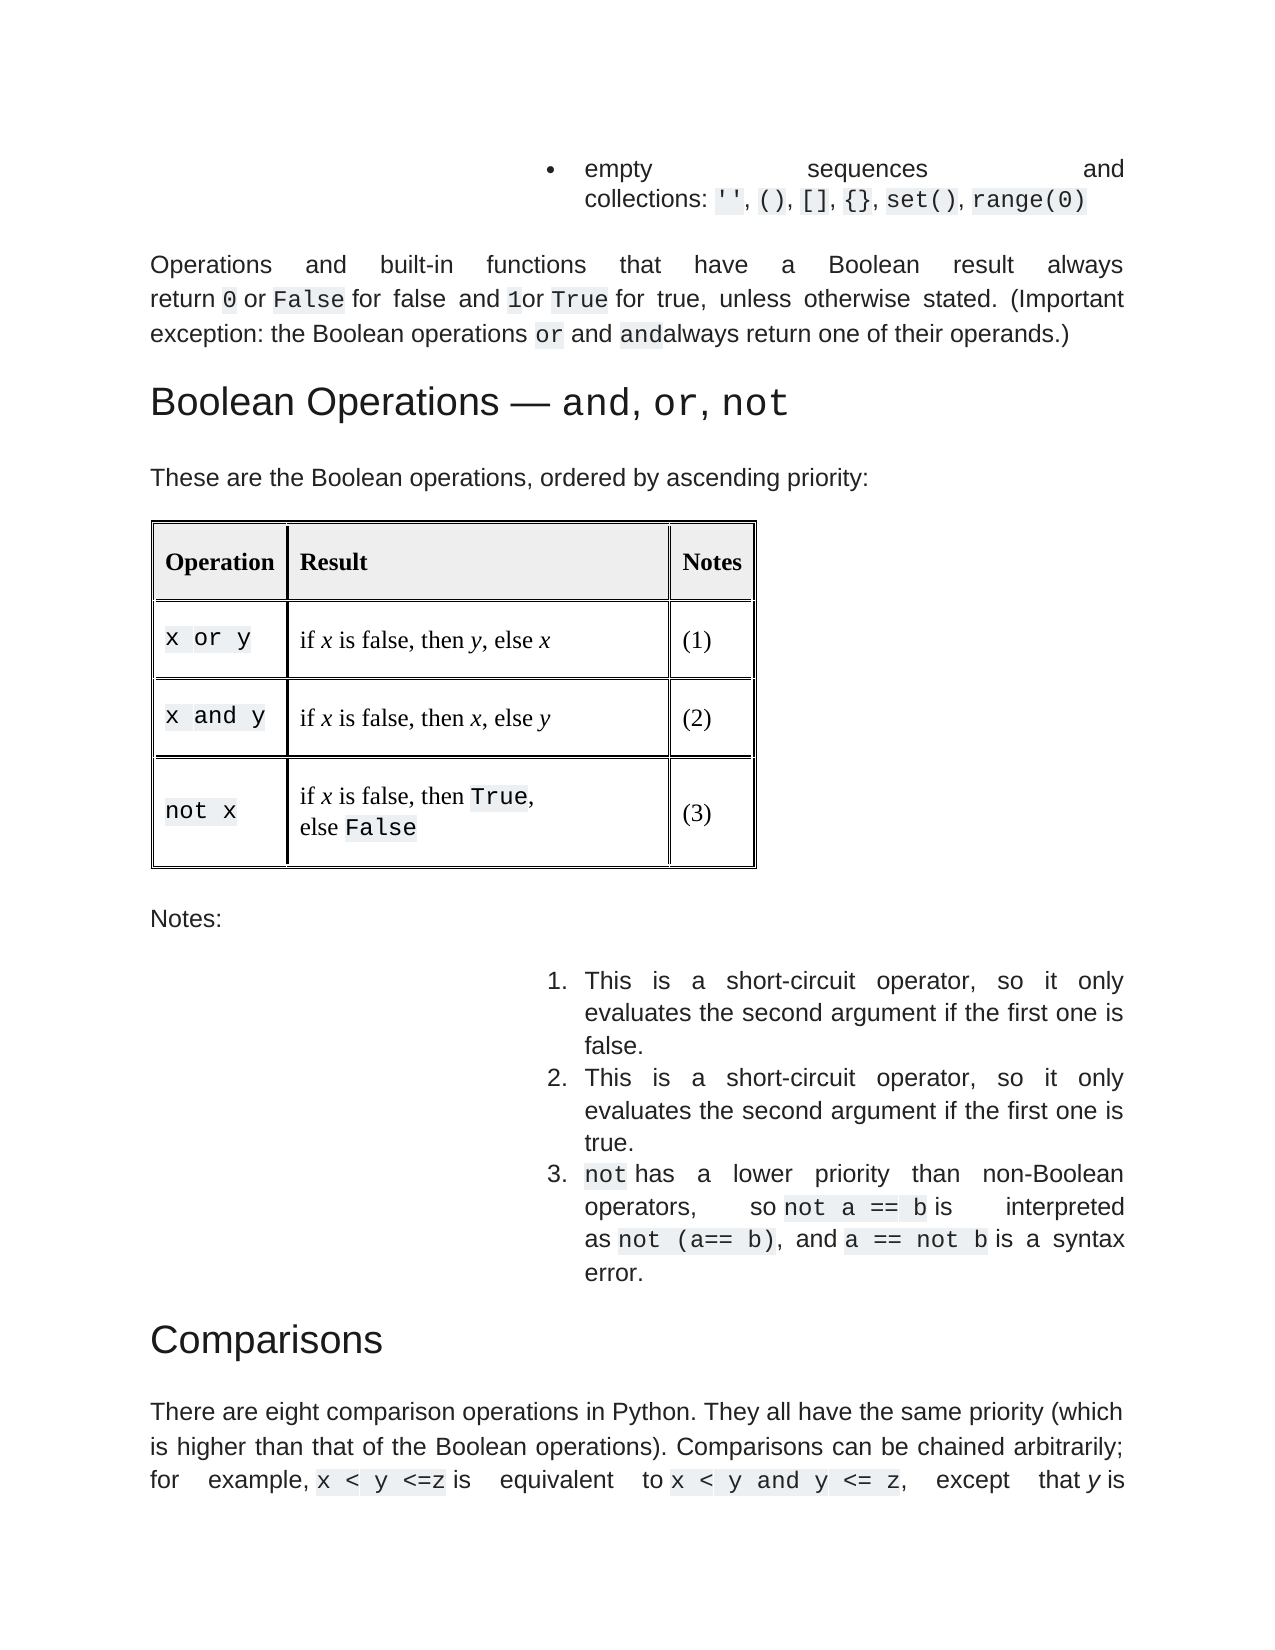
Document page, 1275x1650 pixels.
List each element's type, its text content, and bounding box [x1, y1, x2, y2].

table_cell (2) [670, 677, 755, 755]
table_header Result [287, 524, 670, 599]
table_header Operation [154, 522, 287, 599]
list This is a short-circuit operator, so it only evaluates the second argument if the first one is true. [547, 1060, 1125, 1157]
table_cell x and y [152, 677, 287, 755]
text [150, 1391, 1125, 1496]
table_cell if x is false, then y, else x [289, 602, 668, 677]
table_cell if x is false, then True, else False [287, 759, 670, 866]
text Boolean Operations — and, or, not [150, 378, 1125, 427]
text Comparisons [150, 1316, 1125, 1362]
table_header Notes [670, 524, 753, 599]
table_cell if x is false, then x, else y [289, 680, 668, 755]
list not has a lower priority than non-Boolean operators, so not a == b is interpreted as not (a== b), and a == not b is a syntax error. [547, 1157, 1125, 1287]
table_cell (3) [670, 755, 754, 866]
table_cell x or y [152, 599, 287, 677]
table_cell (1) [670, 599, 755, 677]
text These are the Boolean operations, ordered by ascending priority: [150, 456, 1125, 491]
text Operations and built-in functions that have a Boolean result always return 0 or False for false and 1or True for true, unless otherwise stated. (Important exception: the Boolean operations or and andalways return one of their operands.) [150, 244, 1125, 349]
list This is a short-circuit operator, so it only evaluates the second argument if the first one is false. [547, 962, 1125, 1060]
table_cell not x [154, 755, 287, 866]
list empty sequences and collections: '', (), [], {}, set(), range(0) [547, 150, 1125, 215]
text Notes: [150, 898, 1125, 933]
